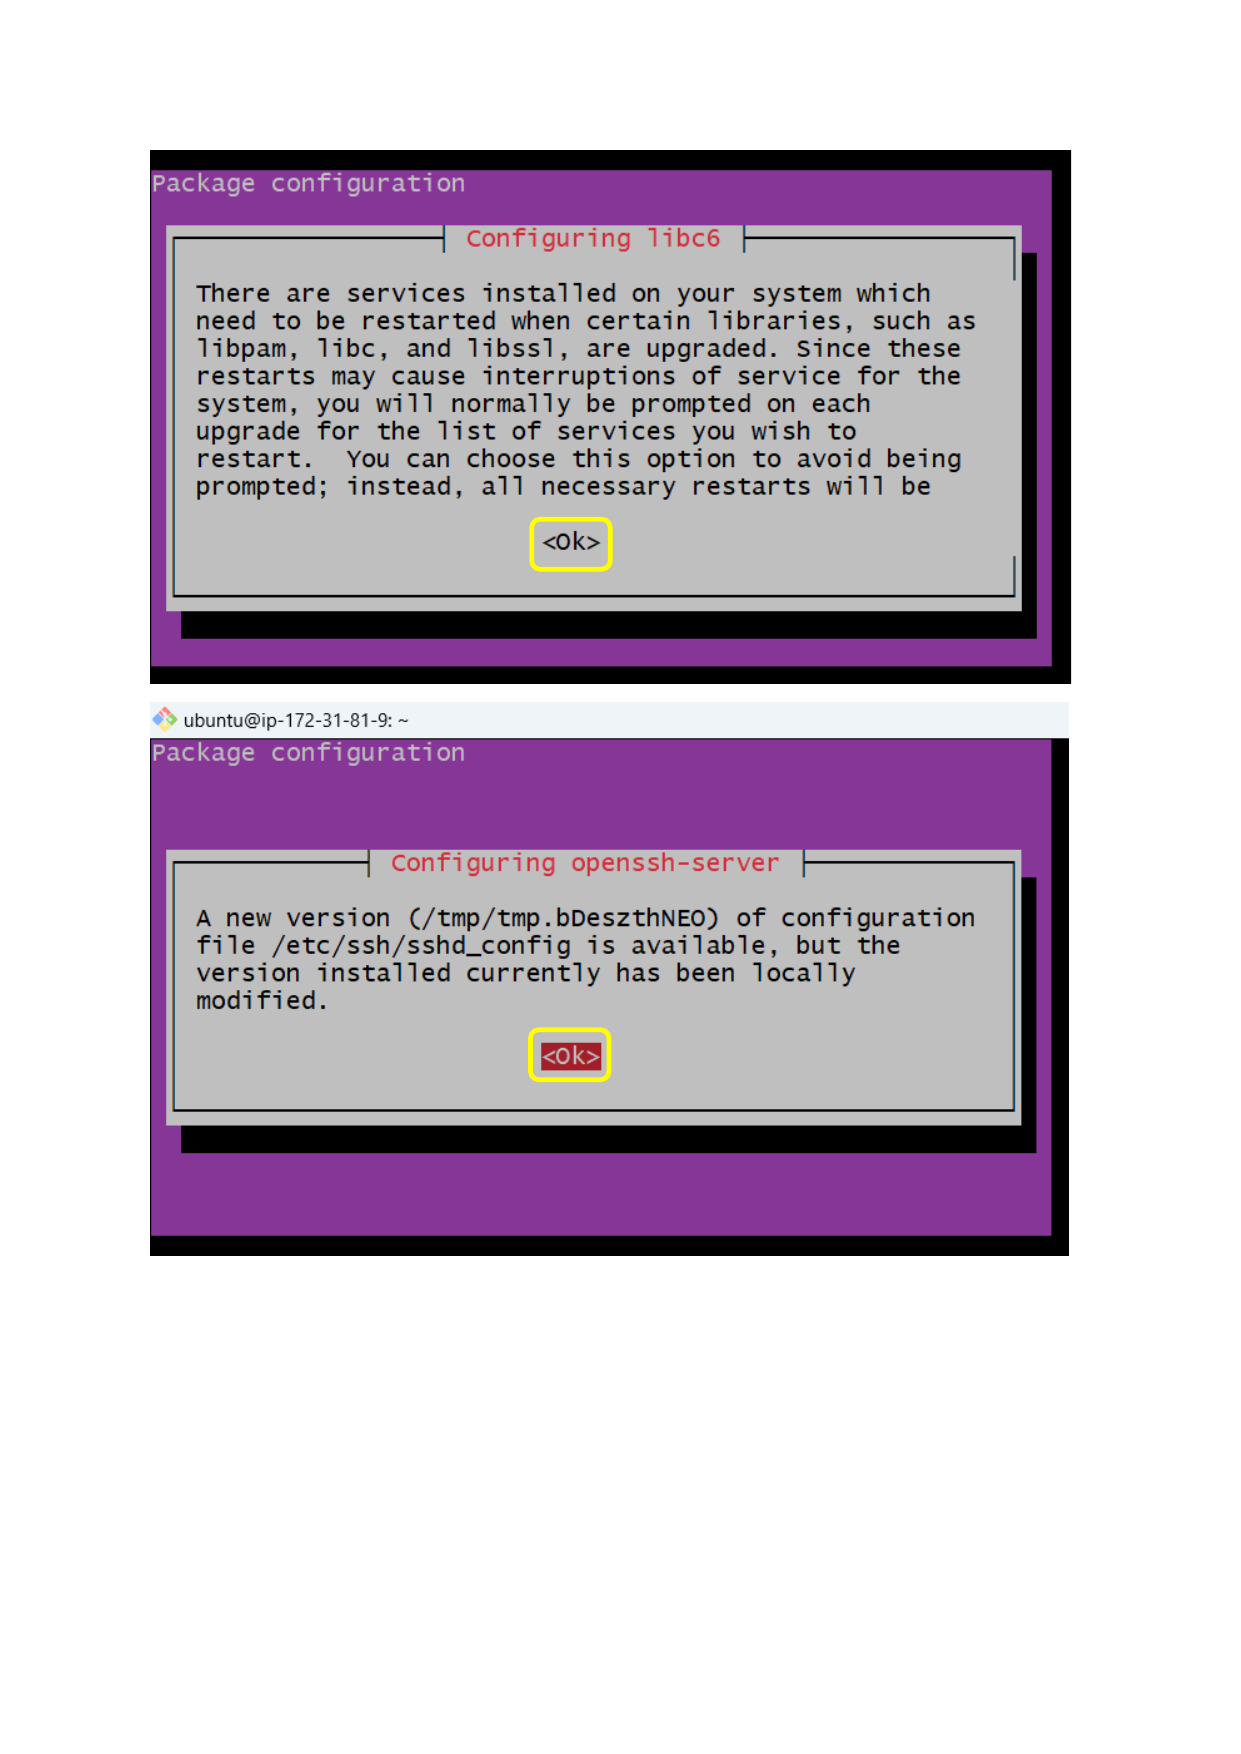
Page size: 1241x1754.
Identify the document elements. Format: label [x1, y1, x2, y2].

picture [150, 150, 1072, 684]
picture [150, 702, 1069, 1256]
